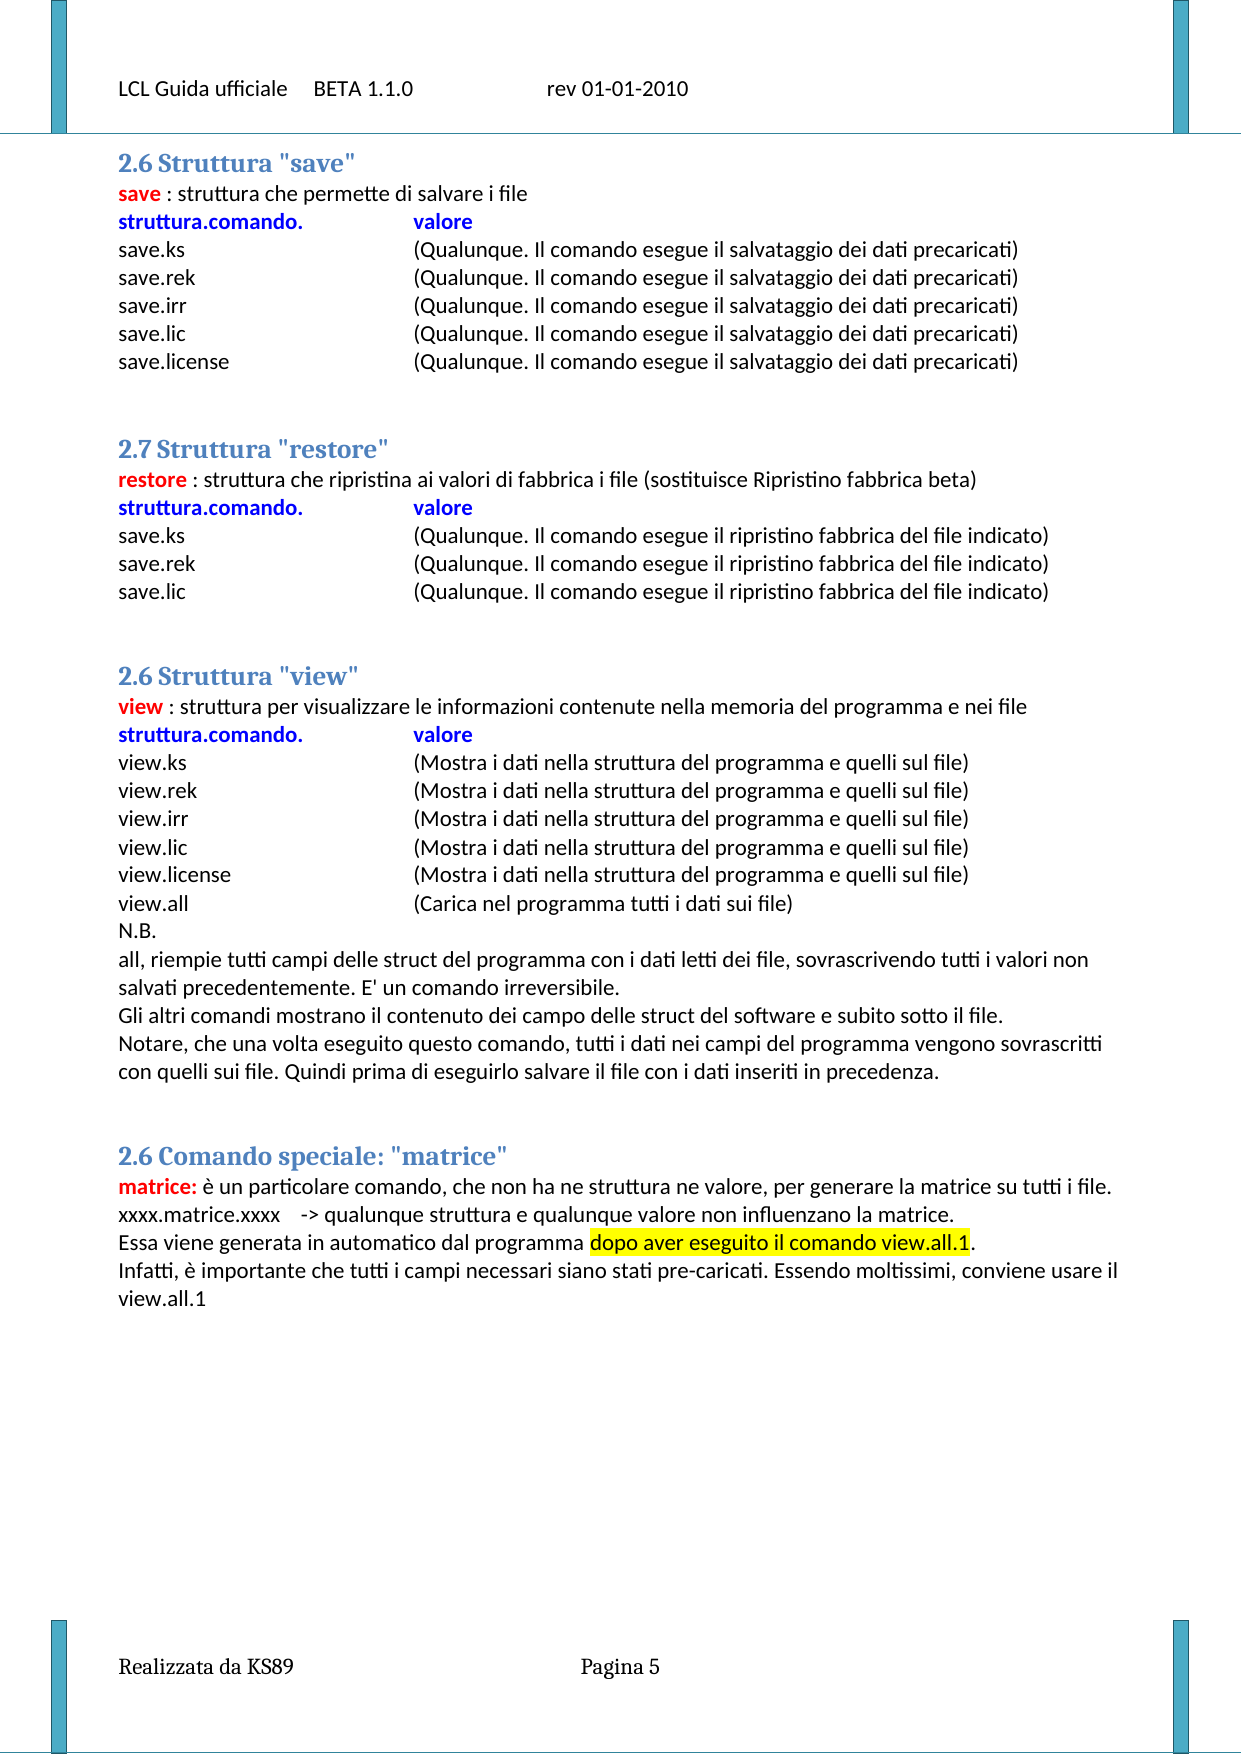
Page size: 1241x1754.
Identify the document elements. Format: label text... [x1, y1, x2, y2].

text save.lic (Qualunque. Il comando esegue il ripristino fabbrica del file indicato) [118, 577, 1122, 661]
text 2.6 Struttura "view" view : struttura per visualizzare le informazioni contenute nella memoria del programma e nei file struttura.comando. valore view.ks (Mostra i dati nella struttura del programma e quelli sul file) [118, 661, 1122, 777]
text save.irr (Qualunque. Il comando esegue il salvataggio dei dati precaricati) save.lic (Qualunque. Il comando esegue il salvataggio dei dati precaricati) save.license (Qualunque. Il comando esegue il salvataggio dei dati precaricati) [118, 291, 1122, 375]
text matrice: è un particolare comando, che non ha ne struttura ne valore, per generare la matrice su tutti i file. [118, 1172, 1122, 1200]
text 2.6 Struttura "save" [118, 148, 1122, 179]
text restore : struttura che ripristina ai valori di fabbrica i file (sostituisce Ripristino fabbrica beta) struttura.comando. valore save.ks (Qualunque. Il comando esegue il ripristino fabbrica del file indicato) [118, 465, 1122, 549]
text save.rek (Qualunque. Il comando esegue il salvataggio dei dati precaricati) [118, 263, 1122, 291]
text N.B. all, riempie tutti campi delle struct del programma con i dati letti dei file, sovrascrivendo tutti i valori non salvati precedentemente. E' un comando irreversibile. Gli altri comandi mostrano il contenuto dei campo delle struct del software e subito sotto il file. Notare, che una volta eseguito questo comando, tutti i dati nei campi del programma vengono sovrascritti con quelli sui file. Quindi prima di eseguirlo salvare il file con i dati inseriti in precedenza. [118, 917, 1122, 1085]
text view.all (Carica nel programma tutti i dati sui file) [118, 889, 1122, 917]
text 2.7 Struttura "restore" [118, 375, 1122, 465]
text view.irr (Mostra i dati nella struttura del programma e quelli sul file) view.lic (Mostra i dati nella struttura del programma e quelli sul file) view.license (Mostra i dati nella struttura del programma e quelli sul file) [118, 804, 1122, 889]
text save : struttura che permette di salvare i file struttura.comando. valore save.ks (Qualunque. Il comando esegue il salvataggio dei dati precaricati) [118, 179, 1122, 263]
text save.rek (Qualunque. Il comando esegue il ripristino fabbrica del file indicato) [118, 549, 1122, 577]
text xxxx.matrice.xxxx -> qualunque struttura e qualunque valore non influenzano la matrice. Essa viene generata in automatico dal programma dopo aver eseguito il comando view.all.1. Infatti, è importante che tutti i campi necessari siano stati pre-caricati. Essendo moltissimi, conviene usare il view.all.1 [118, 1200, 1122, 1312]
text view.rek (Mostra i dati nella struttura del programma e quelli sul file) [118, 777, 1122, 804]
text 2.6 Comando speciale: "matrice" [118, 1141, 1122, 1172]
